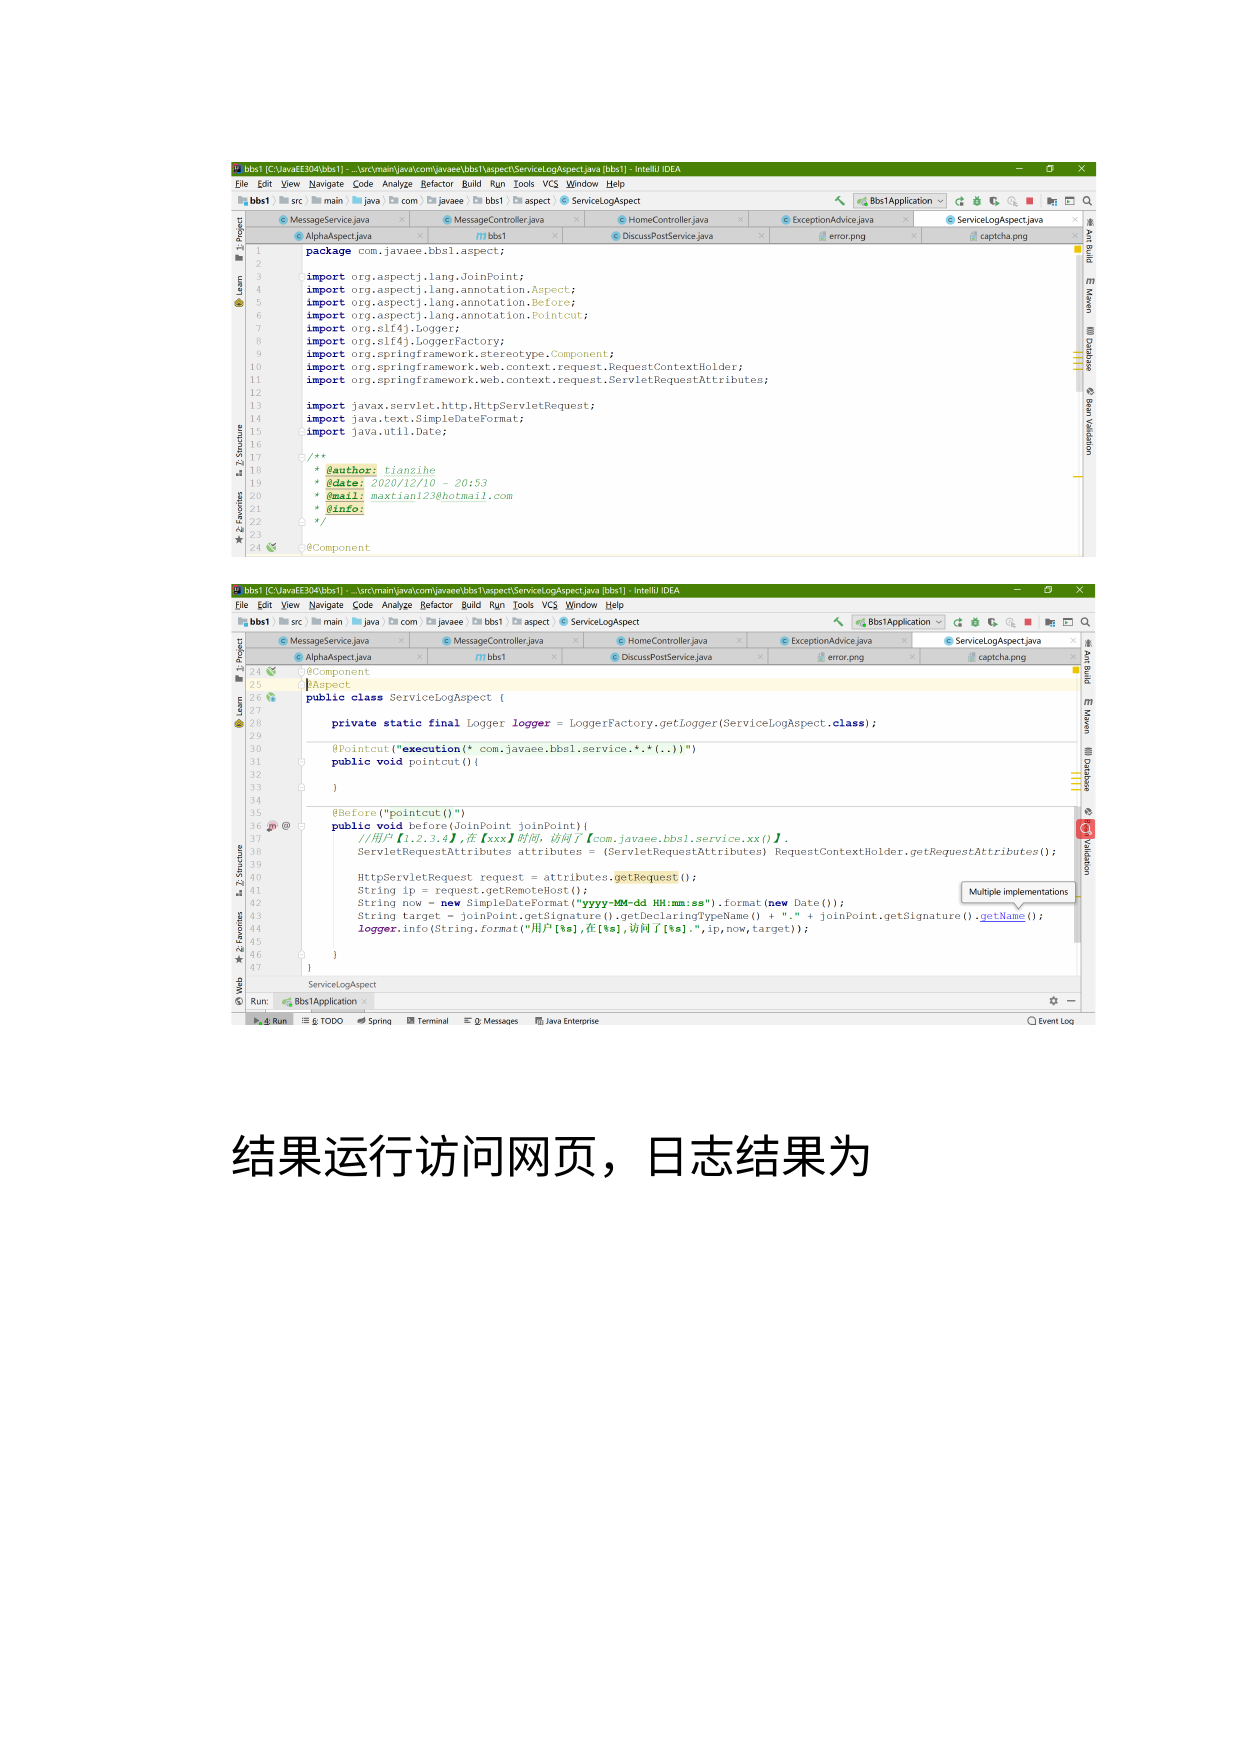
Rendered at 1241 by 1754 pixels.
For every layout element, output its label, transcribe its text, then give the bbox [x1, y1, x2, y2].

picture [231, 162, 1097, 557]
text 结果运行访问网页，日志结果为 [187, 1104, 1053, 1202]
picture [231, 584, 1096, 1025]
